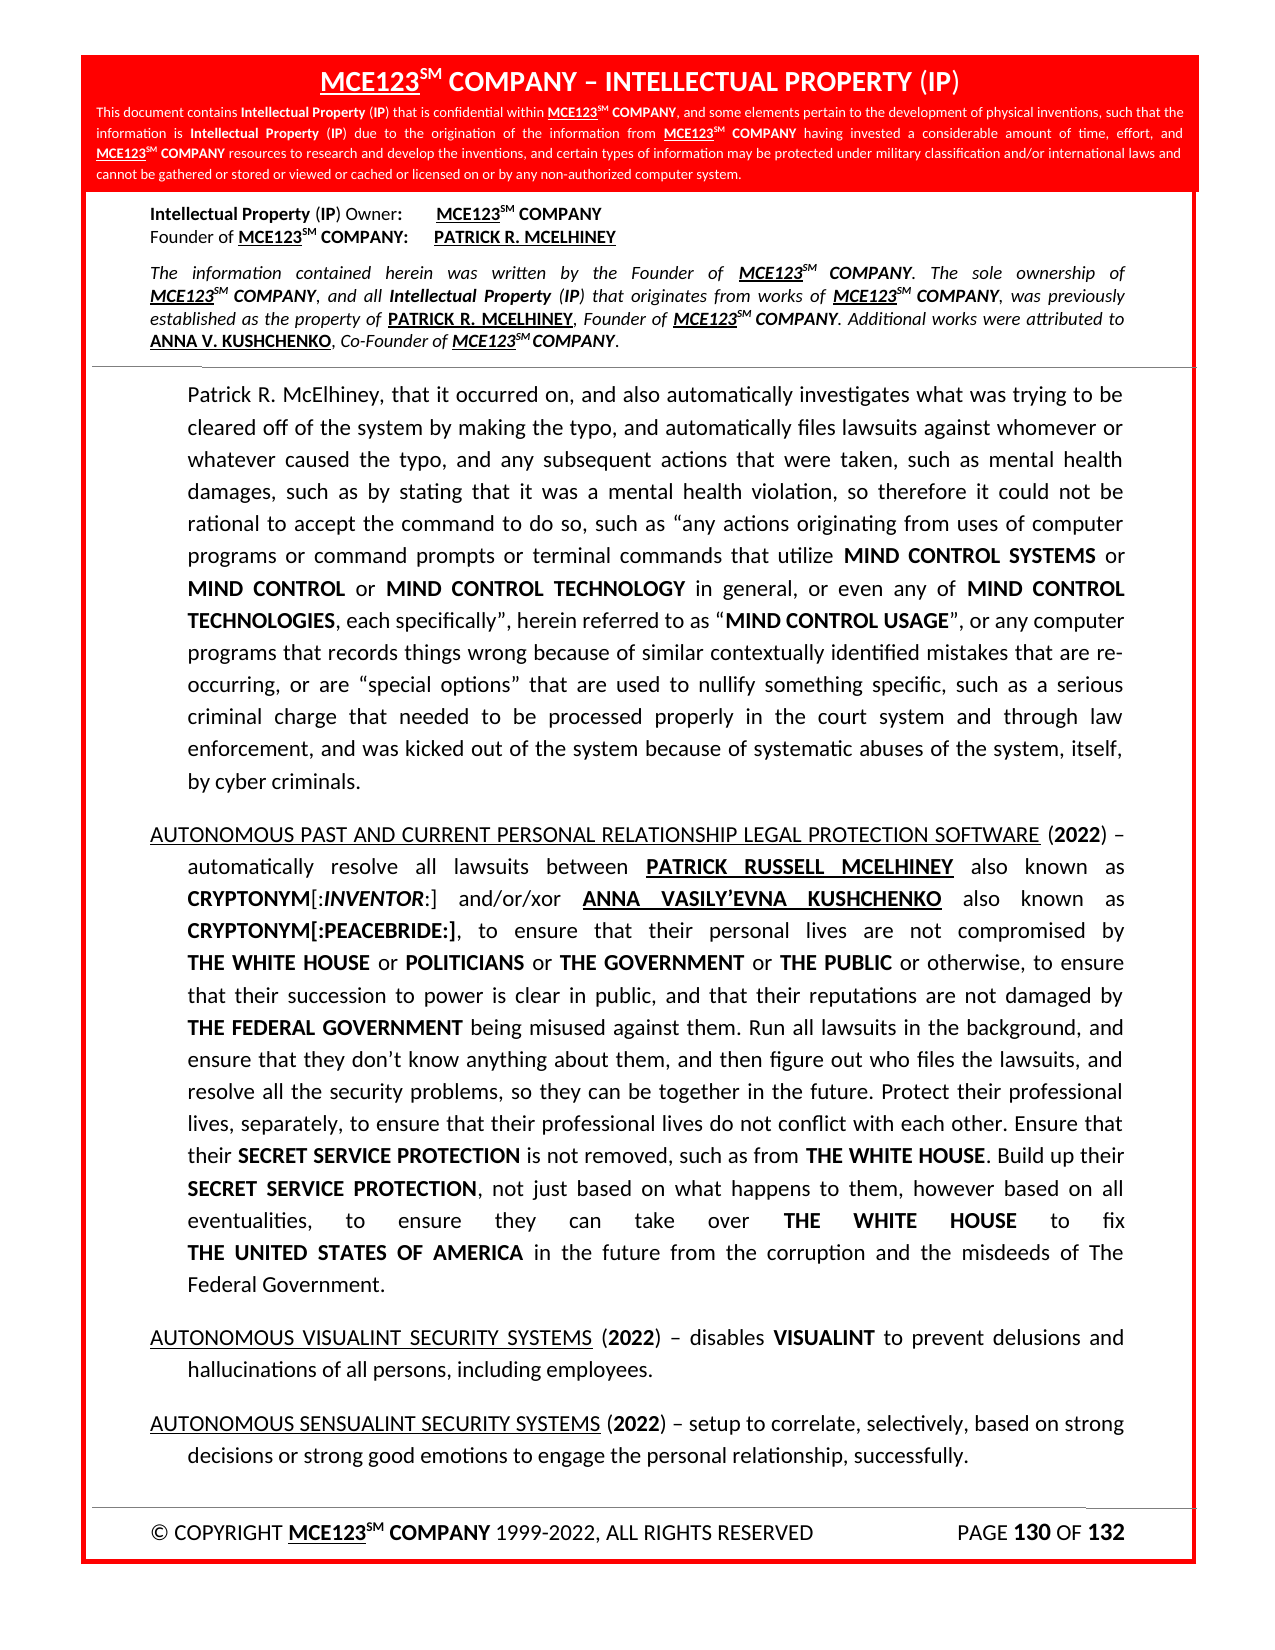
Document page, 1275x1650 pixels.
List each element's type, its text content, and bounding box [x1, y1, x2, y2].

text AUTONOMOUS PAST AND CURRENT PERSONAL RELATIONSHIP LEGAL PROTECTION SOFTWARE (2022) – automatically resolve all lawsuits between PATRICK RUSSELL MCELHINEY also known as CRYPTONYM[:INVENTOR:] and/or/xor ANNA VASILY’EVNA KUSHCHENKO also known as CRYPTONYM[:PEACEBRIDE:], to ensure that their personal lives are not compromised by THE WHITE HOUSE or POLITICIANS or THE GOVERNMENT or THE PUBLIC or otherwise, to ensure that their succession to power is clear in public, and that their reputations are not damaged by THE FEDERAL GOVERNMENT being misused against them. Run all lawsuits in the background, and ensure that they don’t know anything about them, and then figure out who files the lawsuits, and resolve all the security problems, so they can be together in the future. Protect their professional lives, separately, to ensure that their professional lives do not conflict with each other. Ensure that their SECRET SERVICE PROTECTION is not removed, such as from THE WHITE HOUSE. Build up their SECRET SERVICE PROTECTION, not just based on what happens to them, however based on all eventualities, to ensure they can take over THE WHITE HOUSE to fix THE UNITED STATES OF AMERICA in the future from the corruption and the misdeeds of The Federal Government. [150, 820, 1125, 1298]
text AUTONOMOUS SENSUALINT SECURITY SYSTEMS (2022) – setup to correlate, selectively, based on strong decisions or strong good emotions to engage the personal relationship, successfully. [150, 1409, 1125, 1469]
text AUTONOMOUS VISUALINT SECURITY SYSTEMS (2022) – disables VISUALINT to prevent delusions and hallucinations of all persons, including employees. [150, 1323, 1125, 1384]
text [150, 381, 1125, 795]
